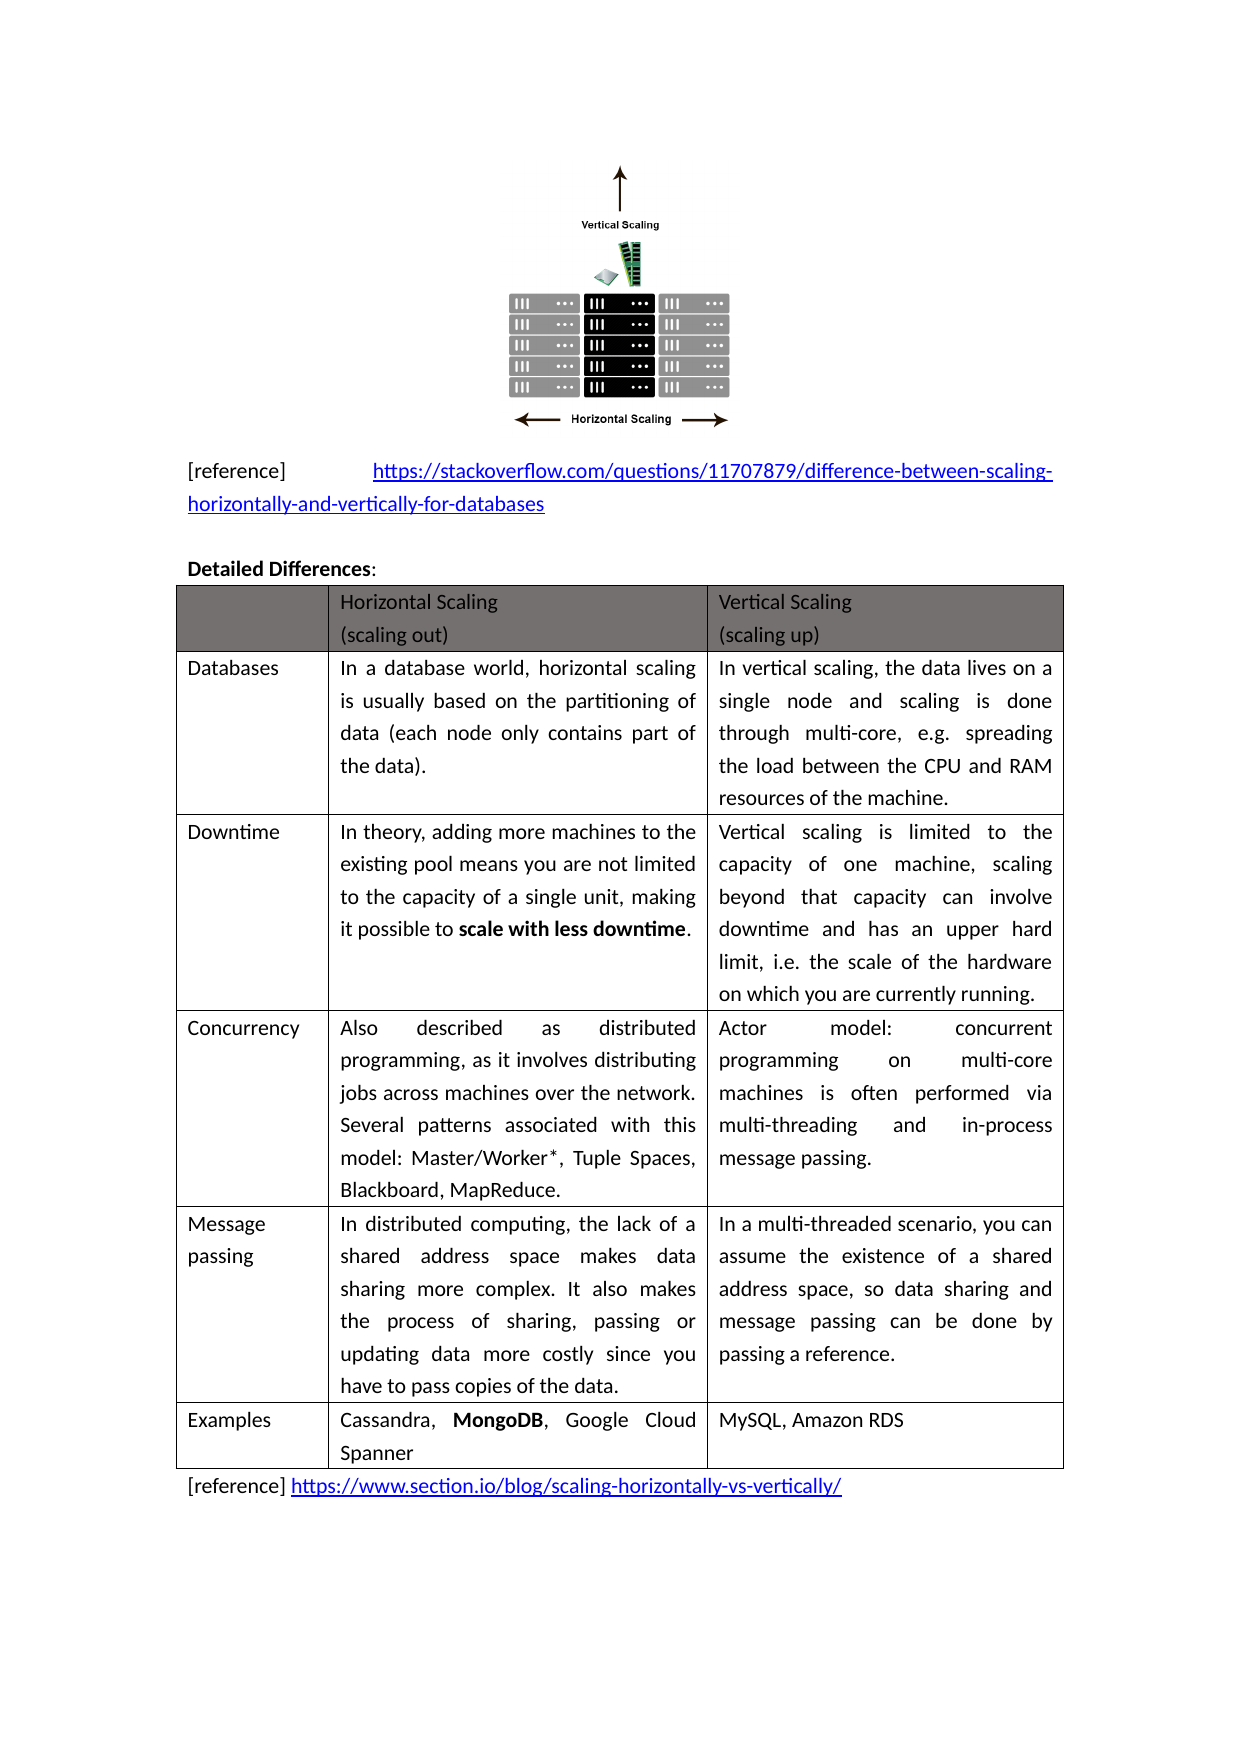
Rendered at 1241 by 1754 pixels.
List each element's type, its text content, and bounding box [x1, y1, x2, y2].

text [reference] https://stackoverflow.com/questions/11707879/difference-between-scaling-horizontally-and-vertically-for-databases [187, 454, 1053, 519]
table_cell In distributed computing, the lack of a shared address space makes data sharing more complex. It also makes the process of sharing, passing or updating data more costly since you have to pass copies of the data. [329, 1207, 707, 1402]
table_cell Also described as distributed programming, as it involves distributing jobs across machines over the network. Several patterns associated with this model: Master/Worker*, Tuple Spaces, Blackboard, MapReduce. [329, 1011, 707, 1206]
table_cell In a multi-threaded scenario, you can assume the existence of a shared address space, so data sharing and message passing can be done by passing a reference. [708, 1207, 1063, 1402]
table_cell Concurrency [177, 1011, 328, 1206]
table_cell Examples [177, 1403, 328, 1468]
table_header [177, 586, 328, 651]
text [reference] https://www.section.io/blog/scaling-horizontally-vs-vertically/ [187, 1469, 1053, 1502]
table_cell Databases [177, 652, 328, 814]
picture [500, 162, 740, 438]
table_header Horizontal Scaling (scaling out) [329, 586, 707, 651]
table_cell Downtime [177, 815, 328, 1010]
table_cell Vertical scaling is limited to the capacity of one machine, scaling beyond that capacity can involve downtime and has an upper hard limit, i.e. the scale of the hardware on which you are currently running. [708, 815, 1063, 1010]
table_cell In vertical scaling, the data lives on a single node and scaling is done through multi-core, e.g. spreading the load between the CPU and RAM resources of the machine. [708, 652, 1063, 814]
table_cell Cassandra, MongoDB, Google Cloud Spanner [329, 1403, 707, 1468]
table_cell Message passing [177, 1207, 328, 1402]
table_cell In a database world, horizontal scaling is usually based on the partitioning of data (each node only contains part of the data). [329, 652, 707, 814]
table_header Vertical Scaling (scaling up) [708, 586, 1063, 651]
table_cell MySQL, Amazon RDS [708, 1403, 1063, 1468]
table_cell Actor model: concurrent programming on multi-core machines is often performed via multi-threading and in-process message passing. [708, 1011, 1063, 1206]
text Detailed Differences: [187, 552, 1053, 584]
table_cell In theory, adding more machines to the existing pool means you are not limited to the capacity of a single unit, making it possible to scale with less downtime. [329, 815, 707, 1010]
